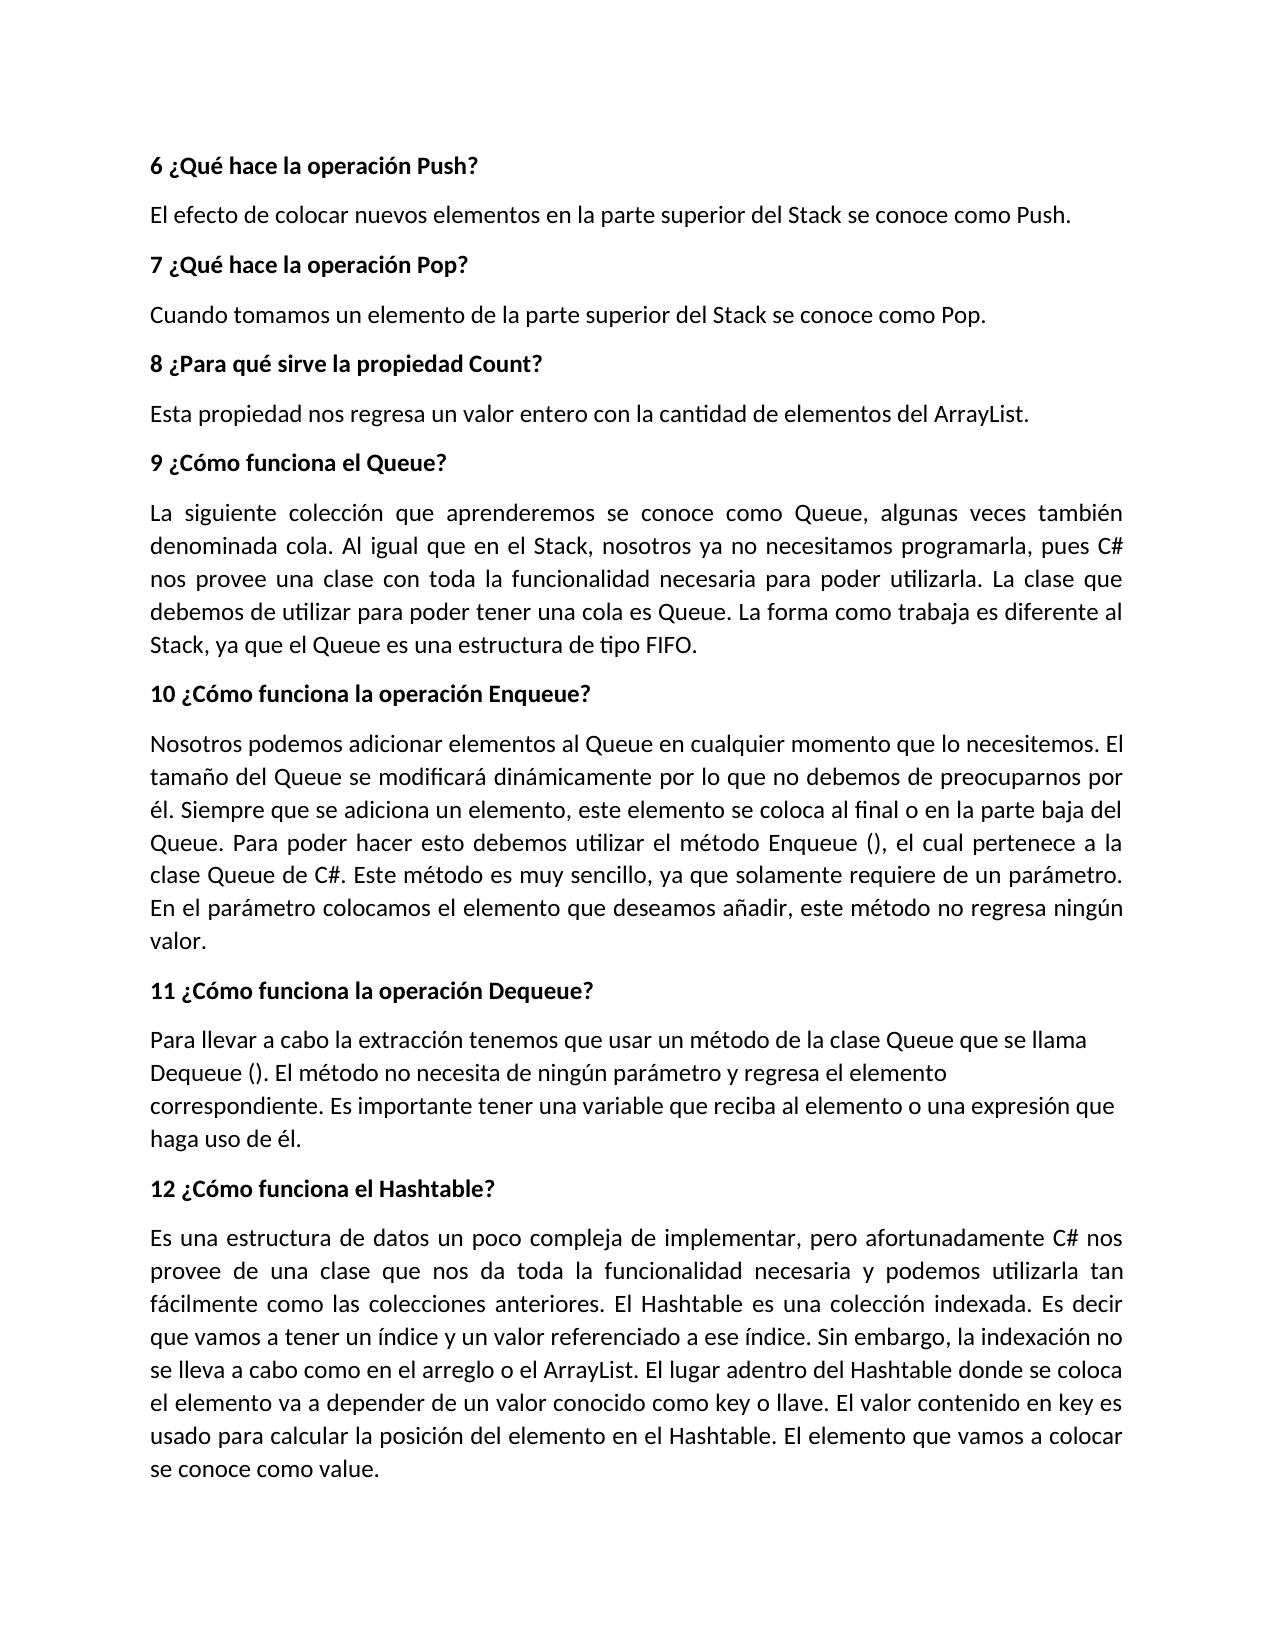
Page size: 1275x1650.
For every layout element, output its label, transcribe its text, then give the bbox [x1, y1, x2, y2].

text Nosotros podemos adicionar elementos al Queue en cualquier momento que lo necesitemos. El tamaño del Queue se modificará dinámicamente por lo que no debemos de preocuparnos por él. Siempre que se adiciona un elemento, este elemento se coloca al final o en la parte baja del Queue. Para poder hacer esto debemos utilizar el método Enqueue (), el cual pertenece a la clase Queue de C#. Este método es muy sencillo, ya que solamente requiere de un parámetro. En el parámetro colocamos el elemento que deseamos añadir, este método no regresa ningún valor. [150, 728, 1125, 956]
text Cuando tomamos un elemento de la parte superior del Stack se conoce como Pop. [150, 299, 1125, 329]
text Es una estructura de datos un poco compleja de implementar, pero afortunadamente C# nos provee de una clase que nos da toda la funcionalidad necesaria y podemos utilizarla tan fácilmente como las colecciones anteriores. El Hashtable es una colección indexada. Es decir que vamos a tener un índice y un valor referenciado a ese índice. Sin embargo, la indexación no se lleva a cabo como en el arreglo o el ArrayList. El lugar adentro del Hashtable donde se coloca el elemento va a depender de un valor conocido como key o llave. El valor contenido en key es usado para calcular la posición del elemento en el Hashtable. El elemento que vamos a colocar se conoce como value. [150, 1222, 1125, 1483]
text 6 ¿Qué hace la operación Push? [150, 150, 1125, 181]
text 11 ¿Cómo funciona la operación Dequeue? [150, 975, 1125, 1006]
text 12 ¿Cómo funciona el Hashtable? [150, 1173, 1125, 1203]
text El efecto de colocar nuevos elementos en la parte superior del Stack se conoce como Push. [150, 199, 1125, 230]
text Esta propiedad nos regresa un valor entero con la cantidad de elementos del ArrayList. [150, 398, 1125, 428]
text 9 ¿Cómo funciona el Queue? [150, 447, 1125, 478]
text La siguiente colección que aprenderemos se conoce como Queue, algunas veces también denominada cola. Al igual que en el Stack, nosotros ya no necesitamos programarla, pues C# nos provee una clase con toda la funcionalidad necesaria para poder utilizarla. La clase que debemos de utilizar para poder tener una cola es Queue. La forma como trabaja es diferente al Stack, ya que el Queue es una estructura de tipo FIFO. [150, 497, 1125, 659]
text 7 ¿Qué hace la operación Pop? [150, 249, 1125, 280]
text Para llevar a cabo la extracción tenemos que usar un método de la clase Queue que se llama Dequeue (). El método no necesita de ningún parámetro y regresa el elemento correspondiente. Es importante tener una variable que reciba al elemento o una expresión que haga uso de él. [150, 1024, 1125, 1154]
text 10 ¿Cómo funciona la operación Enqueue? [150, 678, 1125, 709]
text 8 ¿Para qué sirve la propiedad Count? [150, 348, 1125, 379]
